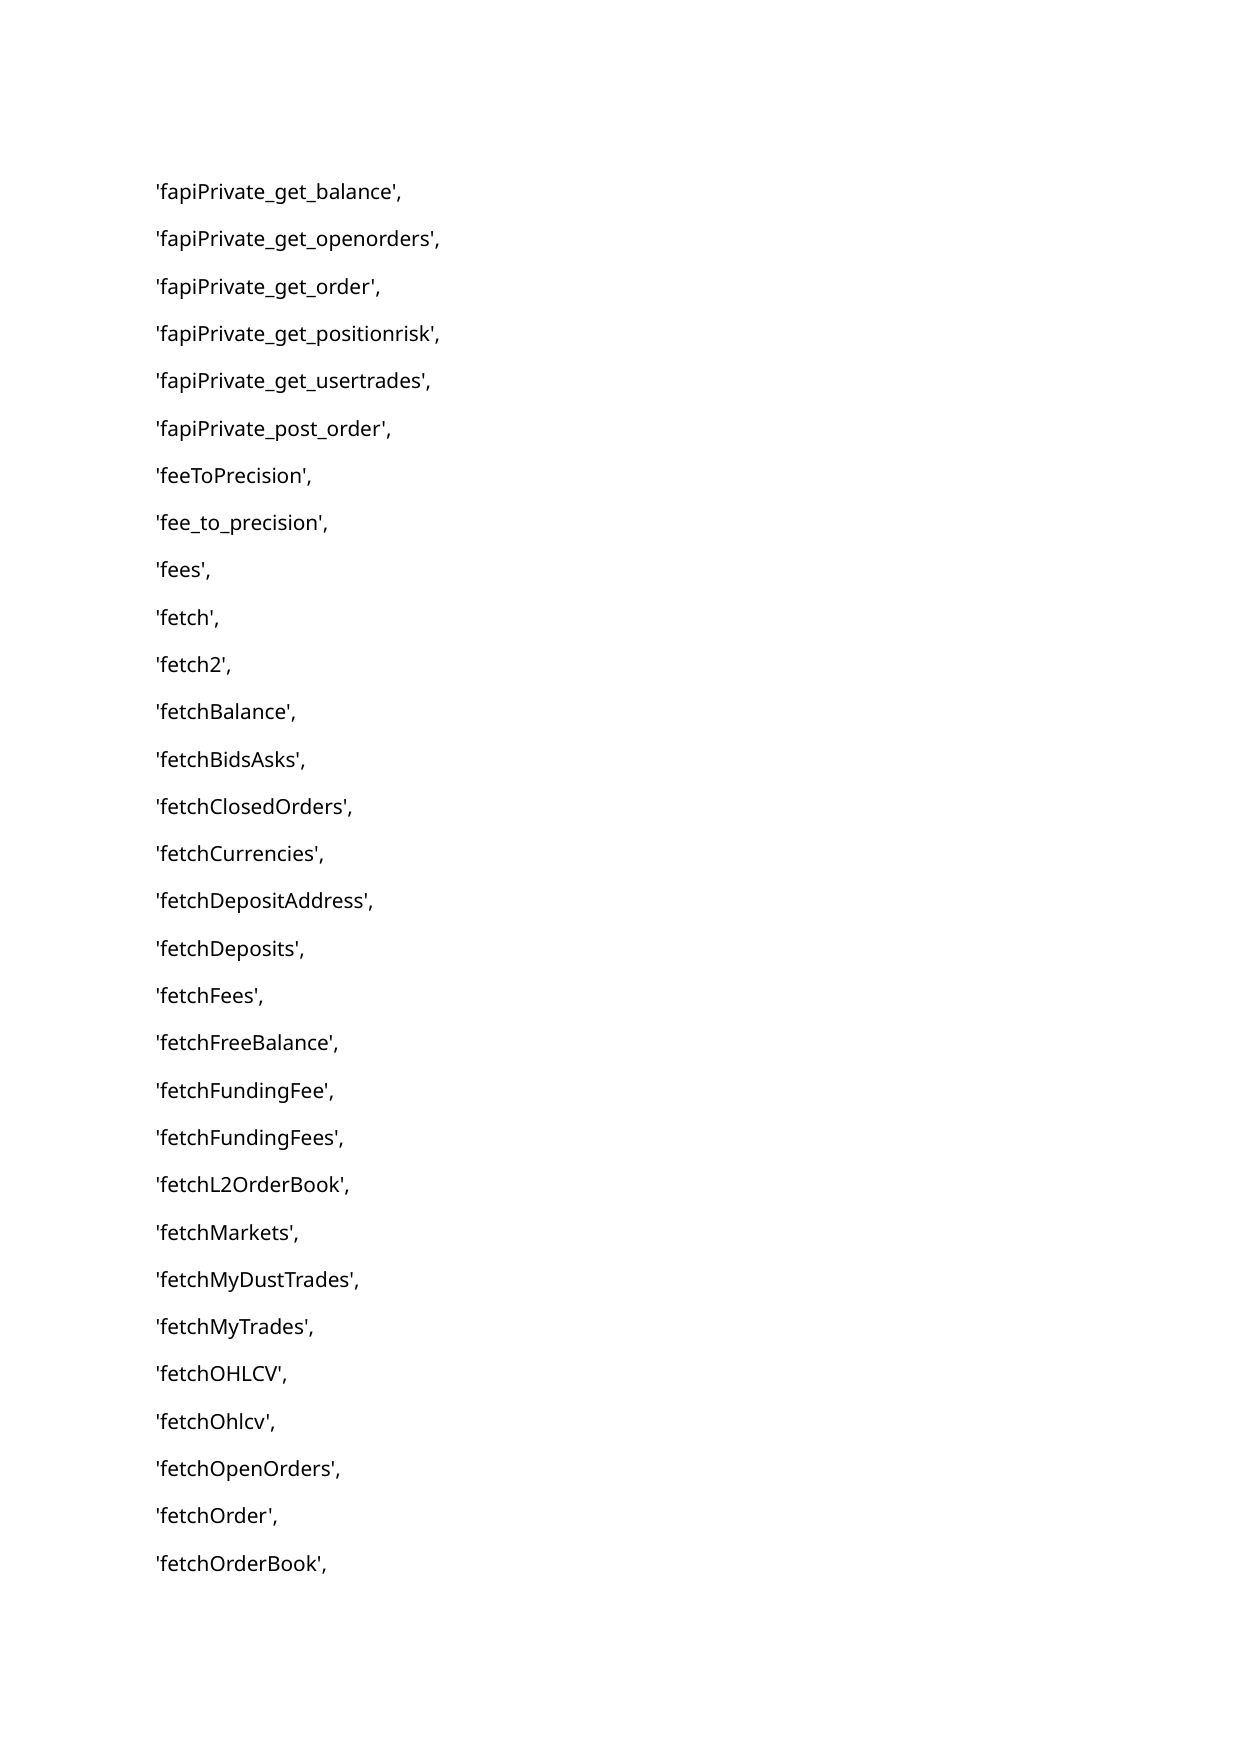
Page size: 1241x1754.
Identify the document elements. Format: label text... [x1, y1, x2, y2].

text 'fetchBidsAsks', [150, 745, 1090, 773]
text 'fetchFees', [150, 981, 1090, 1009]
text 'fetchOpenOrders', [150, 1454, 1090, 1482]
text 'fapiPrivate_get_order', [150, 272, 1090, 300]
text 'feeToPrecision', [150, 461, 1090, 489]
text 'fetchMyDustTrades', [150, 1265, 1090, 1293]
text 'fetchOhlcv', [150, 1407, 1090, 1435]
text 'fetchOrderBook', [150, 1549, 1090, 1577]
text 'fapiPrivate_get_balance', [150, 177, 1090, 206]
text 'fetchDepositAddress', [150, 887, 1090, 915]
text 'fetchOrder', [150, 1501, 1090, 1530]
text 'fapiPrivate_get_usertrades', [150, 366, 1090, 395]
text 'fetchDeposits', [150, 934, 1090, 962]
text 'fetch', [150, 603, 1090, 631]
text 'fetchBalance', [150, 697, 1090, 726]
text 'fetch2', [150, 650, 1090, 678]
text 'fetchMarkets', [150, 1218, 1090, 1246]
text 'fetchClosedOrders', [150, 792, 1090, 820]
text 'fetchMyTrades', [150, 1312, 1090, 1341]
text 'fapiPrivate_post_order', [150, 414, 1090, 442]
text 'fetchFundingFees', [150, 1123, 1090, 1151]
text 'fapiPrivate_get_openorders', [150, 224, 1090, 253]
text 'fetchL2OrderBook', [150, 1170, 1090, 1199]
text 'fee_to_precision', [150, 508, 1090, 537]
text 'fees', [150, 556, 1090, 584]
text 'fapiPrivate_get_positionrisk', [150, 319, 1090, 347]
text 'fetchOHLCV', [150, 1359, 1090, 1388]
text 'fetchFundingFee', [150, 1076, 1090, 1104]
text 'fetchFreeBalance', [150, 1028, 1090, 1057]
text 'fetchCurrencies', [150, 839, 1090, 868]
